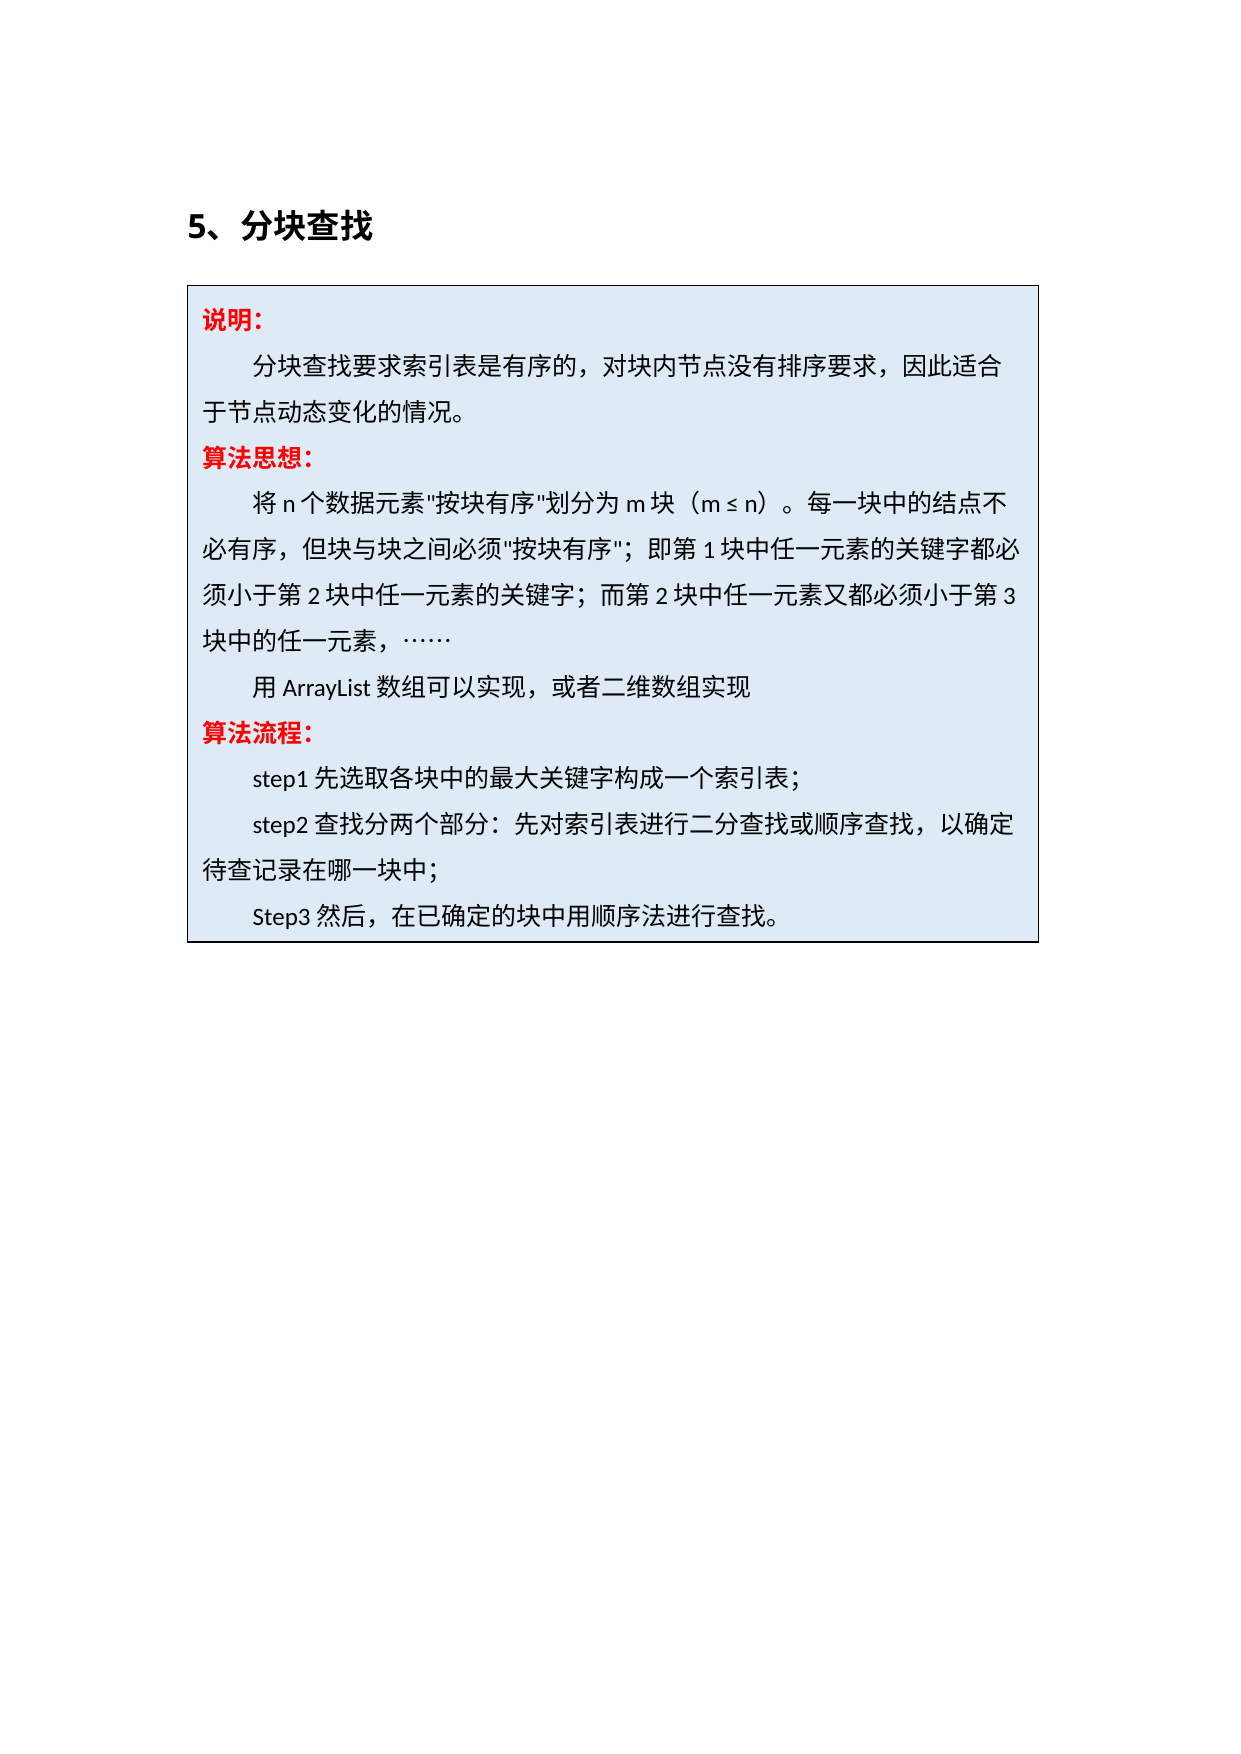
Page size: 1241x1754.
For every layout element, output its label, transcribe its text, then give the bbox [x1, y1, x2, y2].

subtitle 5、分块查找 [187, 191, 1053, 256]
